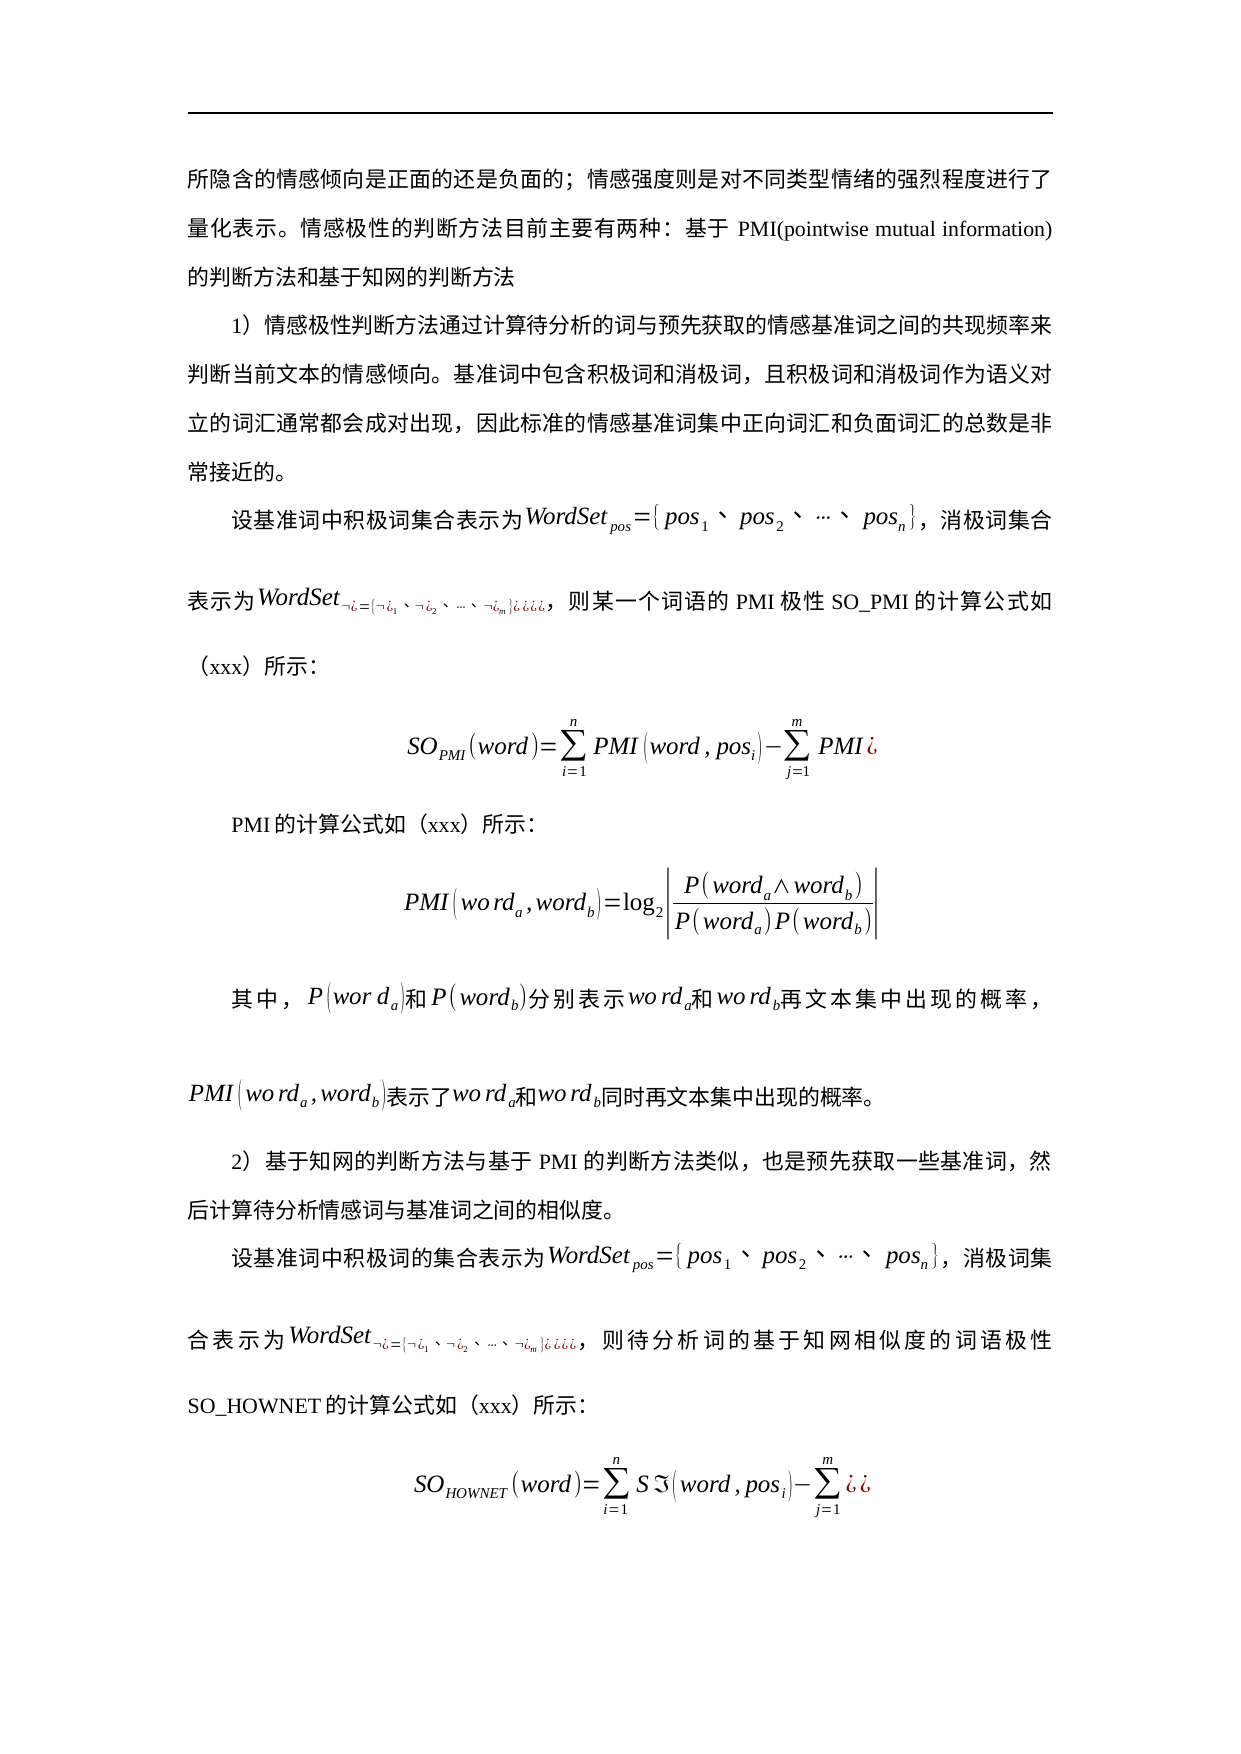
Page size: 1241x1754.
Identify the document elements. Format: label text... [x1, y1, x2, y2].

text 其中，和分别表示和再文本集中出现的概率，表示了和同时再文本集中出现的概率。 [187, 966, 1053, 1128]
text 2）基于知网的判断方法与基于 PMI 的判断方法类似，也是预先获取一些基准词，然后计算待分析情感词与基准词之间的相似度。 [187, 1144, 1053, 1225]
text 设基准词中积极词的集合表示为，消极词集合表示为，则待分析词的基于知网相似度的词语极性SO_HOWNET的计算公式如（xxx）所示： [187, 1241, 1053, 1420]
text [187, 162, 1053, 292]
text 1）情感极性判断方法通过计算待分析的词与预先获取的情感基准词之间的共现频率来判断当前文本的情感倾向。基准词中包含积极词和消极词，且积极词和消极词作为语义对立的词汇通常都会成对出现，因此标准的情感基准词集中正向词汇和负面词汇的总数是非常接近的。 [187, 308, 1053, 487]
text 设基准词中积极词集合表示为，消极词集合表示为，则某一个词语的PMI极性SO_PMI的计算公式如（xxx）所示： [187, 502, 1053, 681]
text PMI的计算公式如（xxx）所示： [187, 807, 1053, 839]
